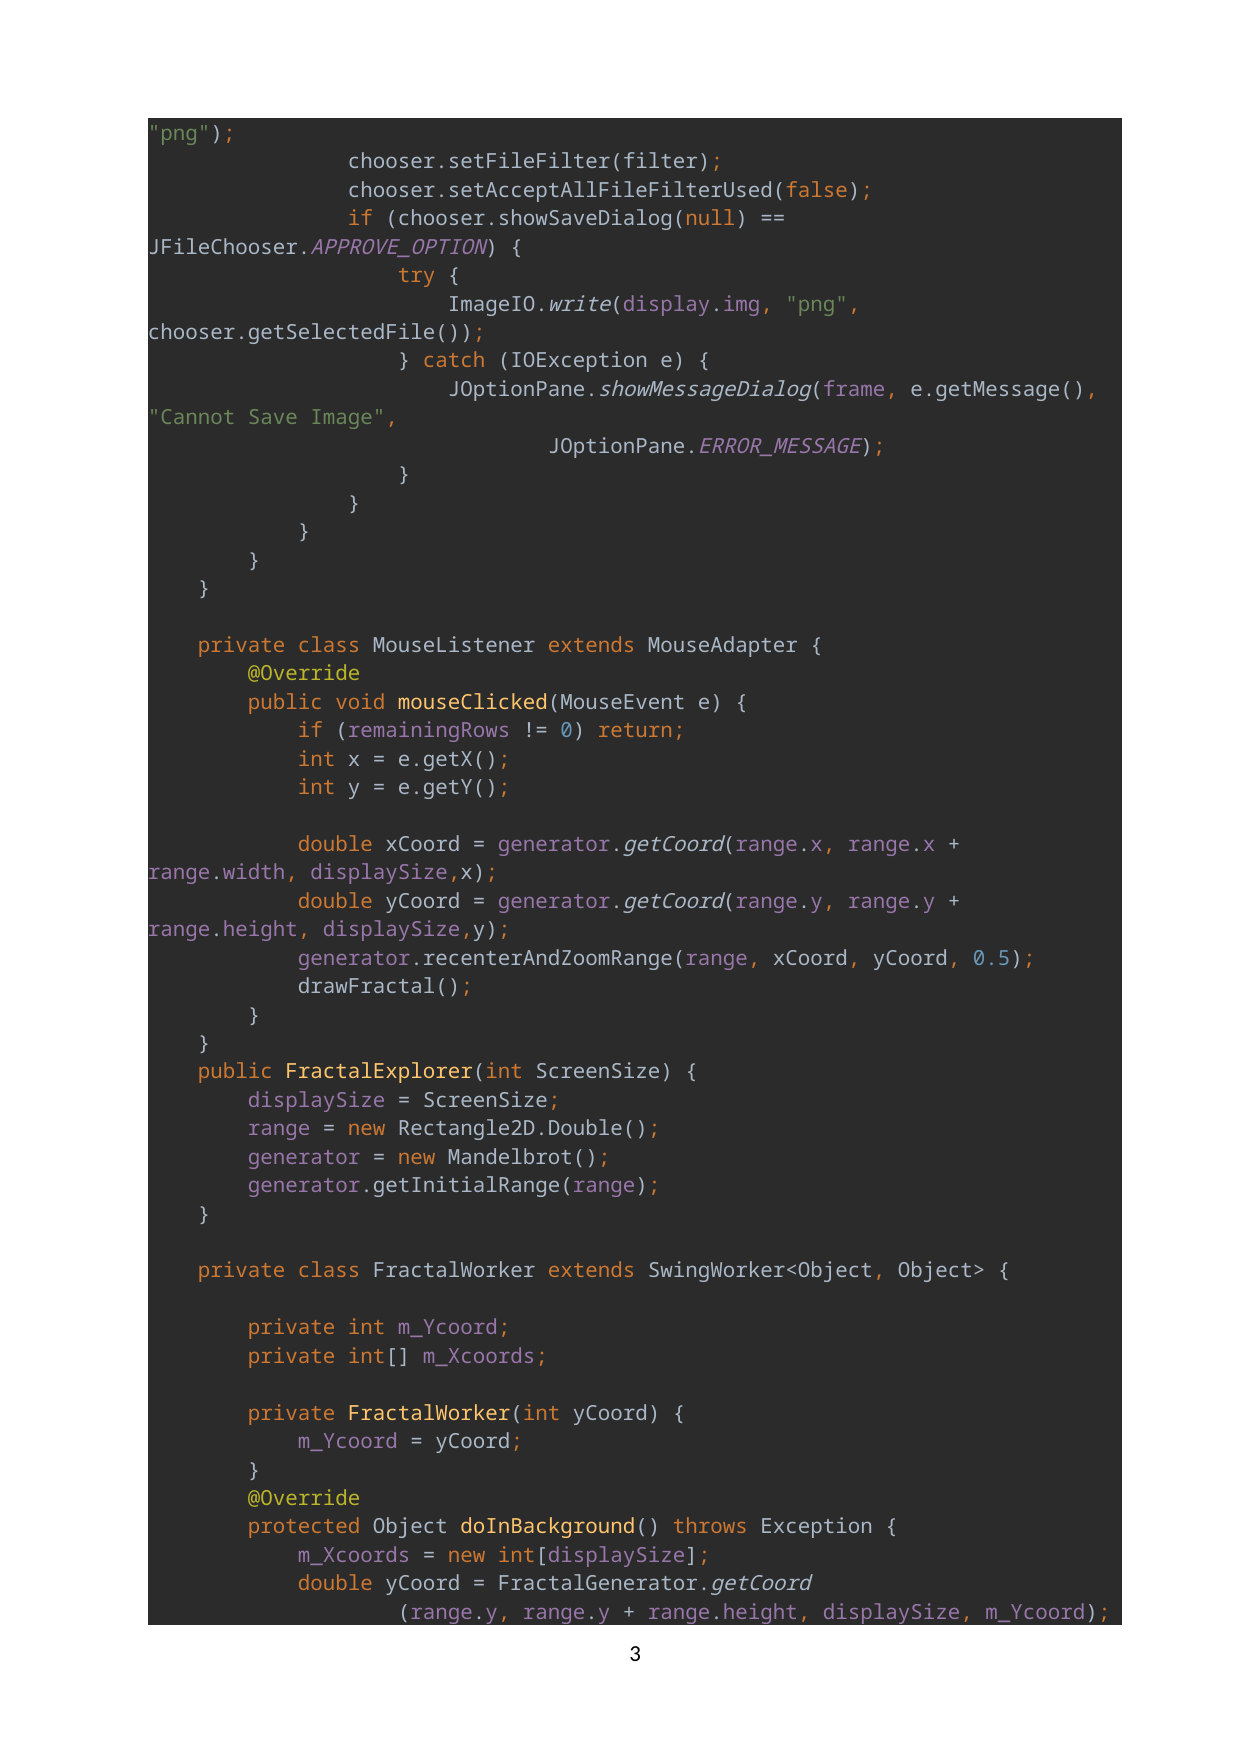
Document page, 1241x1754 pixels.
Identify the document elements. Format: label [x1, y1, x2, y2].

text [148, 118, 1122, 1625]
